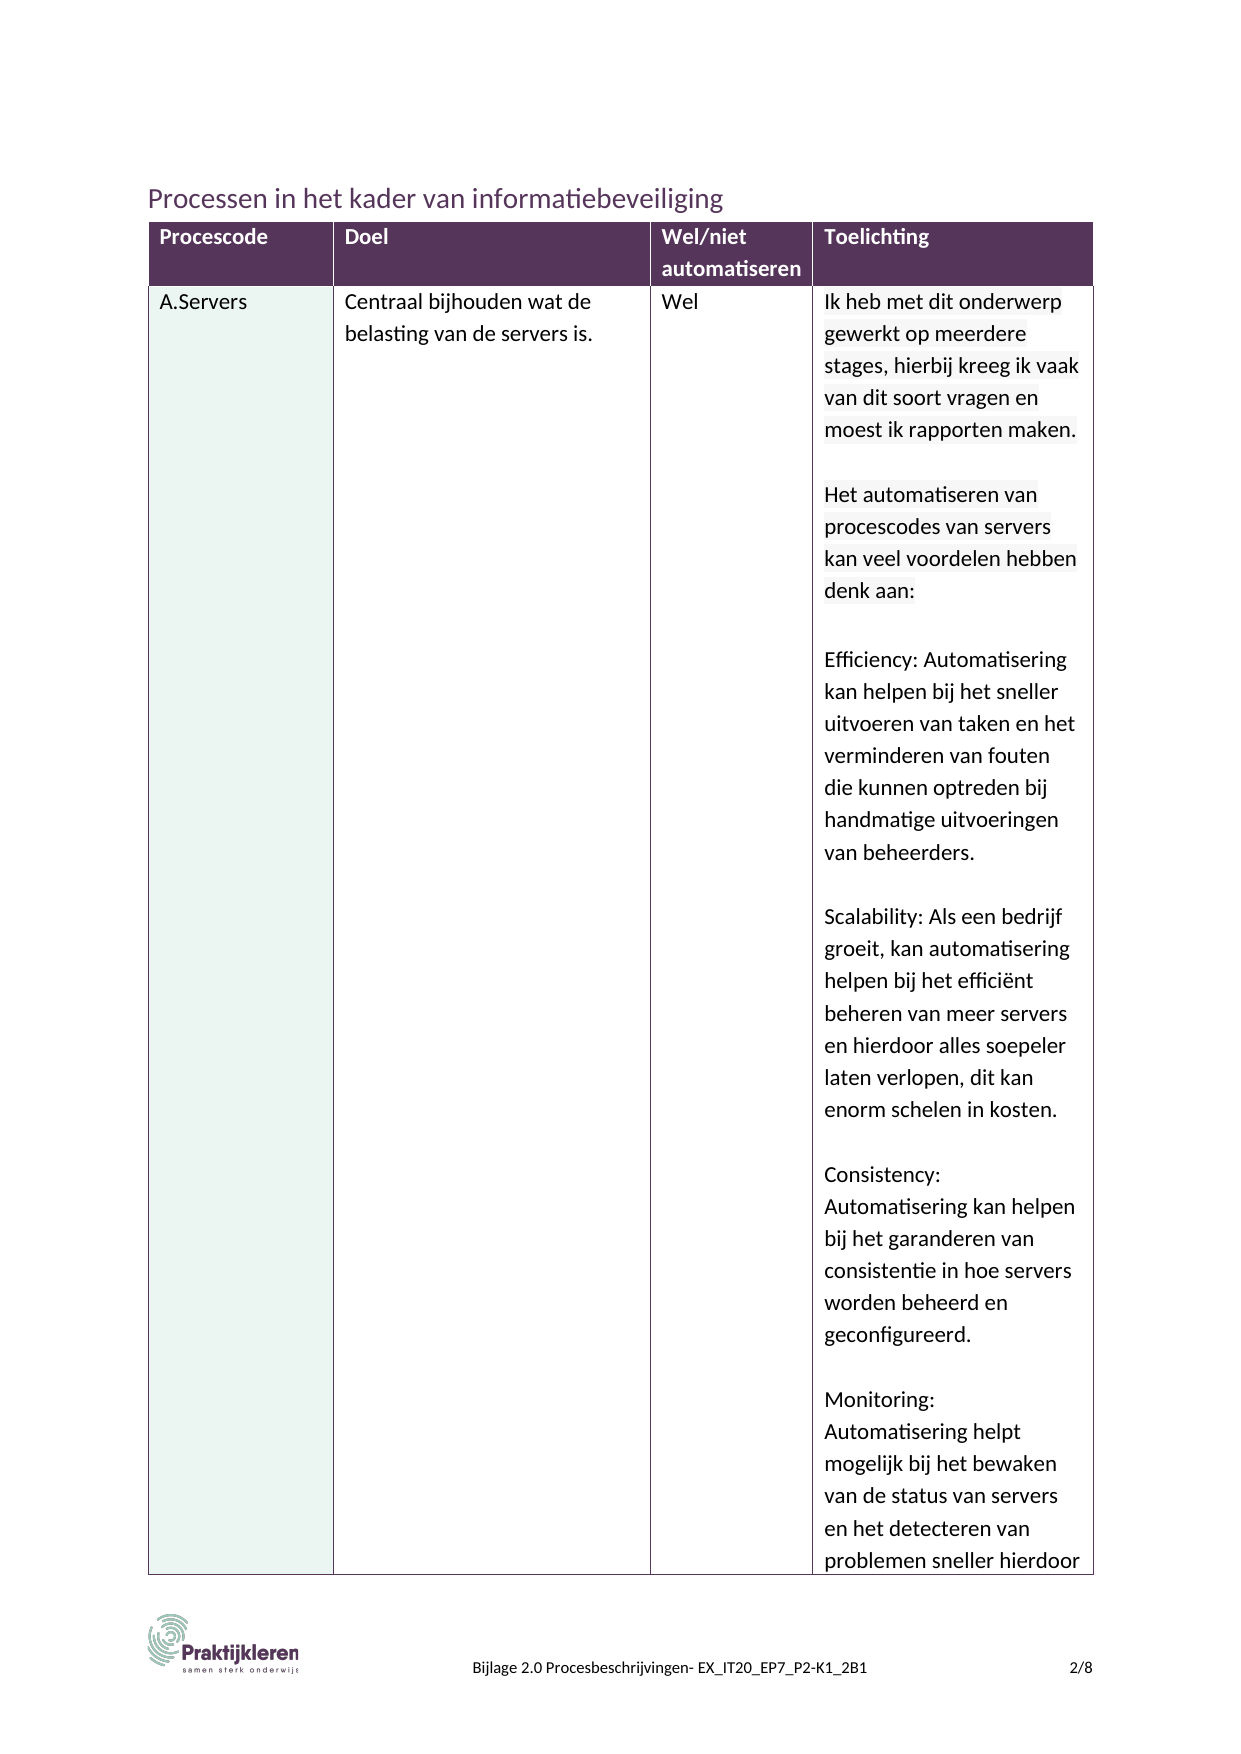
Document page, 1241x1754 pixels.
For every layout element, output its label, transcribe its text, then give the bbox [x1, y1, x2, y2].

subtitle Processen in het kader van informatiebeveiliging [148, 180, 1093, 215]
table_header Toelichting [813, 222, 1093, 286]
picture [147, 1614, 299, 1674]
table_header Procescode [149, 222, 333, 286]
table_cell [813, 287, 1093, 1574]
table_cell Wel [651, 287, 812, 1574]
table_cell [334, 287, 650, 1574]
table_header Wel/niet automatiseren [651, 222, 812, 286]
table_cell A.Servers [149, 287, 333, 1574]
table_header Doel [334, 222, 650, 286]
